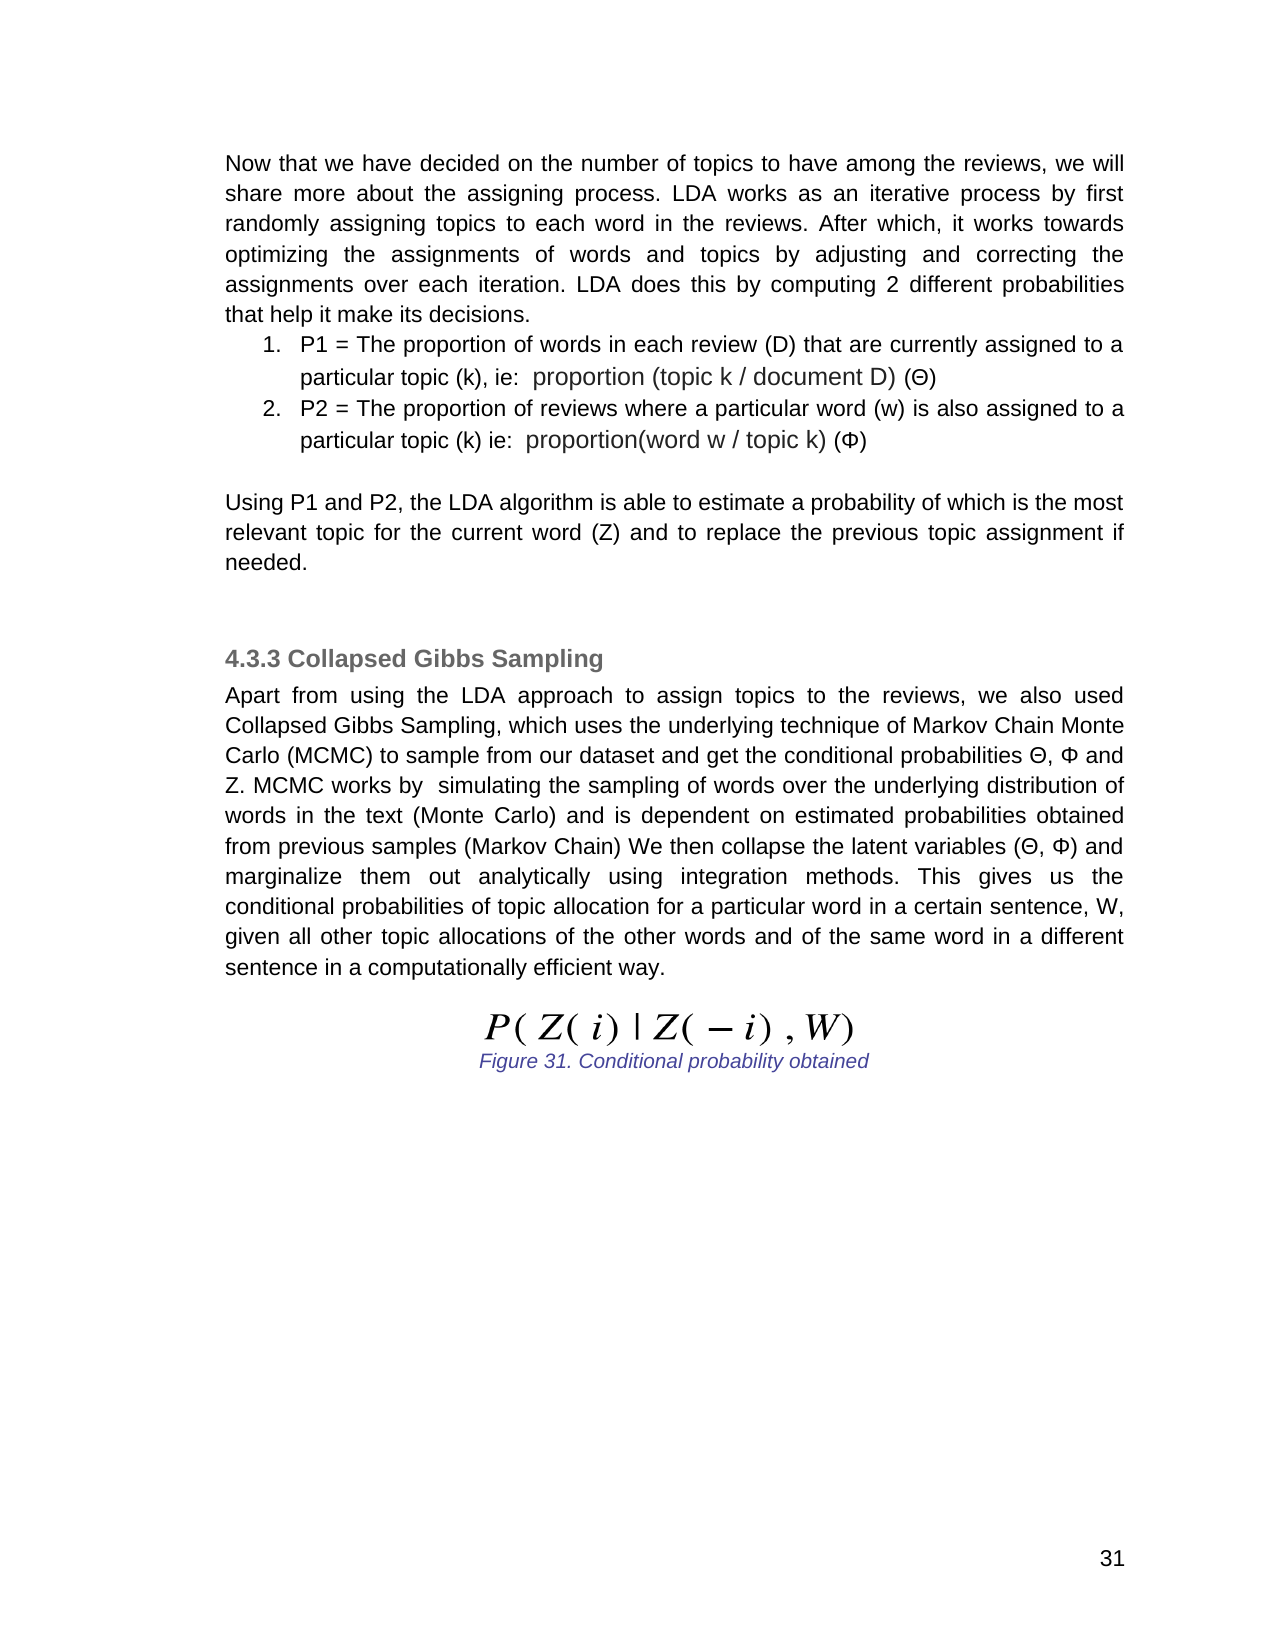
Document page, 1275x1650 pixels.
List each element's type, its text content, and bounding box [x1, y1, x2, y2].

picture [484, 1013, 866, 1046]
text Apart from using the LDA approach to assign topics to the reviews, we also used Collapsed Gibbs Sampling, which uses the underlying technique of Markov Chain Monte Carlo (MCMC) to sample from our dataset and get the conditional probabilities Θ, Φ and Z. MCMC works by simulating the sampling of words over the underlying distribution of words in the text (Monte Carlo) and is dependent on estimated probabilities obtained from previous samples (Markov Chain) We then collapse the latent variables (Θ, Φ) and marginalize them out analytically using integration methods. This gives us the conditional probabilities of topic allocation for a particular word in a certain sentence, W, given all other topic allocations of the other words and of the same word in a different sentence in a computationally efficient way. [225, 682, 1125, 980]
text Now that we have decided on the number of topics to have among the reviews, we will share more about the assigning process. LDA works as an iterative process by first randomly assigning topics to each word in the reviews. After which, it works towards optimizing the assignments of words and topics by adjusting and correcting the assignments over each iteration. LDA does this by computing 2 different probabilities that help it make its decisions. [225, 150, 1125, 327]
subtitle 4.3.3 Collapsed Gibbs Sampling [150, 644, 1125, 673]
list P1 = The proportion of words in each review (D) that are currently assigned to a particular topic (k), ie: proportion (topic k / document D) (Θ) [262, 331, 1125, 391]
text Using P1 and P2, the LDA algorithm is able to estimate a probability of which is the most relevant topic for the current word (Z) and to replace the previous topic assignment if needed. [225, 489, 1125, 576]
list P2 = The proportion of reviews where a particular word (w) is also assigned to a particular topic (k) ie: proportion(word w / topic k) (Φ) [262, 395, 1125, 454]
text Figure 31. Conditional probability obtained [150, 1049, 1125, 1073]
